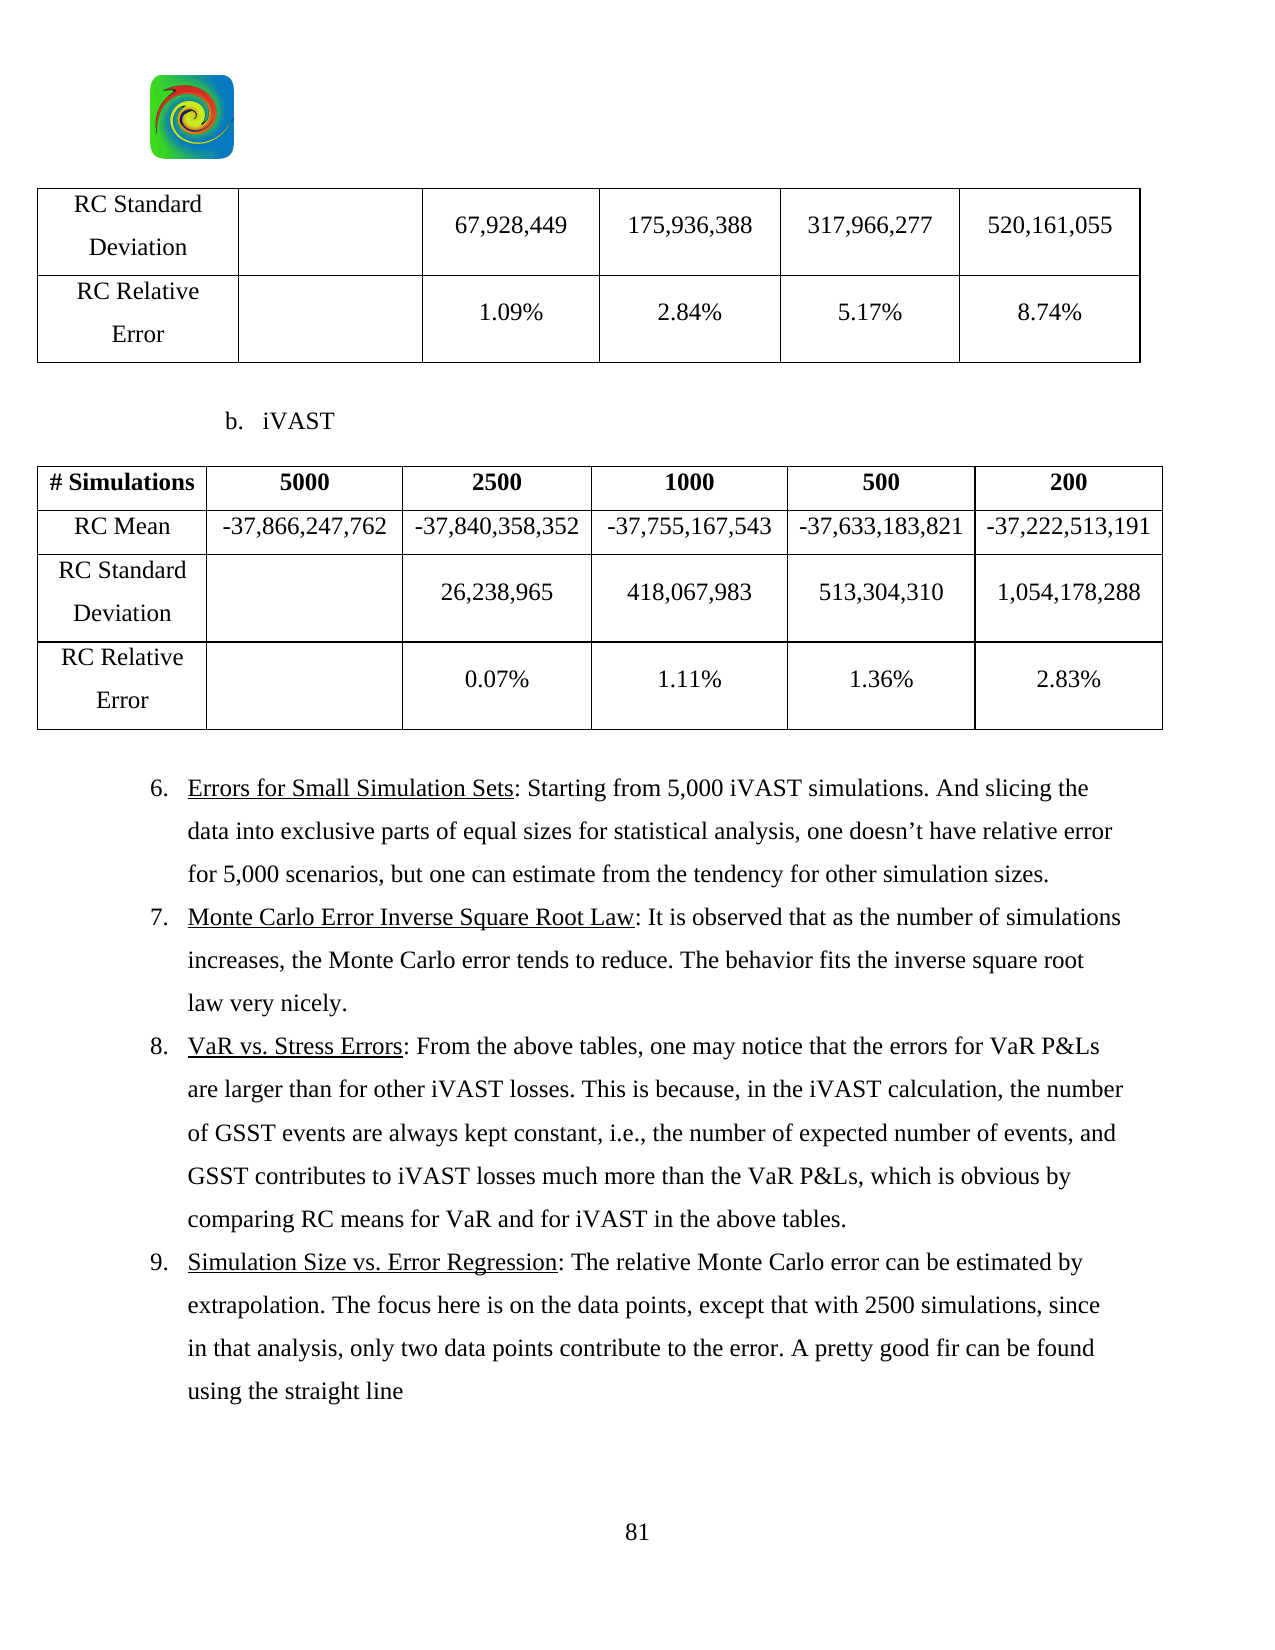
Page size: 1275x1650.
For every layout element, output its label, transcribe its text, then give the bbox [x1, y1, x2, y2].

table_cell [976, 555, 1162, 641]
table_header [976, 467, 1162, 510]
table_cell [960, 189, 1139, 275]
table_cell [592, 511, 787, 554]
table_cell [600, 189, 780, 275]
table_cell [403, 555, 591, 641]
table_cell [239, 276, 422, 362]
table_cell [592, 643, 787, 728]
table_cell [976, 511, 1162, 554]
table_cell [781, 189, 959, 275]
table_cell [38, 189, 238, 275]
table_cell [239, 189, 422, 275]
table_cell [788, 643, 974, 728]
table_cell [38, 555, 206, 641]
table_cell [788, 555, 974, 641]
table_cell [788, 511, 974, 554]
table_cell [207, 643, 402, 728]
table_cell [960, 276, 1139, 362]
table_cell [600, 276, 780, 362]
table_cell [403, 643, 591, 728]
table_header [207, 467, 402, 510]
picture [150, 75, 223, 159]
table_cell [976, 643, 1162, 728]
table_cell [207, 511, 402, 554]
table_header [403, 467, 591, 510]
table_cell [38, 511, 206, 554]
list VaR vs. Stress Errors: From the above tables, one may notice that the errors for VaR P&Ls are larger than for other iVAST losses. This is because, in the iVAST calculation, the number of GSST events are always kept constant, i.e., the number of expected number of events, and GSST contributes to iVAST losses much more than the VaR P&Ls, which is obvious by comparing RC means for VaR and for iVAST in the above tables. [150, 1031, 1125, 1233]
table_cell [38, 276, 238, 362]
list iVAST [225, 406, 1125, 435]
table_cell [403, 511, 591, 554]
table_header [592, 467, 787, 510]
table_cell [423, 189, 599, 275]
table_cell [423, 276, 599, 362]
picture [188, 75, 234, 159]
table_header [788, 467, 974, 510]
list Simulation Size vs. Error Regression: The relative Monte Carlo error can be estimated by extrapolation. The focus here is on the data points, except that with 2500 simulations, since in that analysis, only two data points contribute to the error. A pretty good fir can be found using the straight line [150, 1247, 1125, 1405]
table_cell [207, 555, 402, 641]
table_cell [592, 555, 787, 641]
list Errors for Small Simulation Sets: Starting from 5,000 iVAST simulations. And slicing the data into exclusive parts of equal sizes for statistical analysis, one doesn’t have relative error for 5,000 scenarios, but one can estimate from the tendency for other simulation sizes. [150, 773, 1125, 888]
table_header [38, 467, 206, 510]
list Monte Carlo Error Inverse Square Root Law: It is observed that as the number of simulations increases, the Monte Carlo error tends to reduce. The behavior fits the inverse square root law very nicely. [150, 902, 1125, 1017]
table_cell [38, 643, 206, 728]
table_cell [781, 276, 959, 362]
